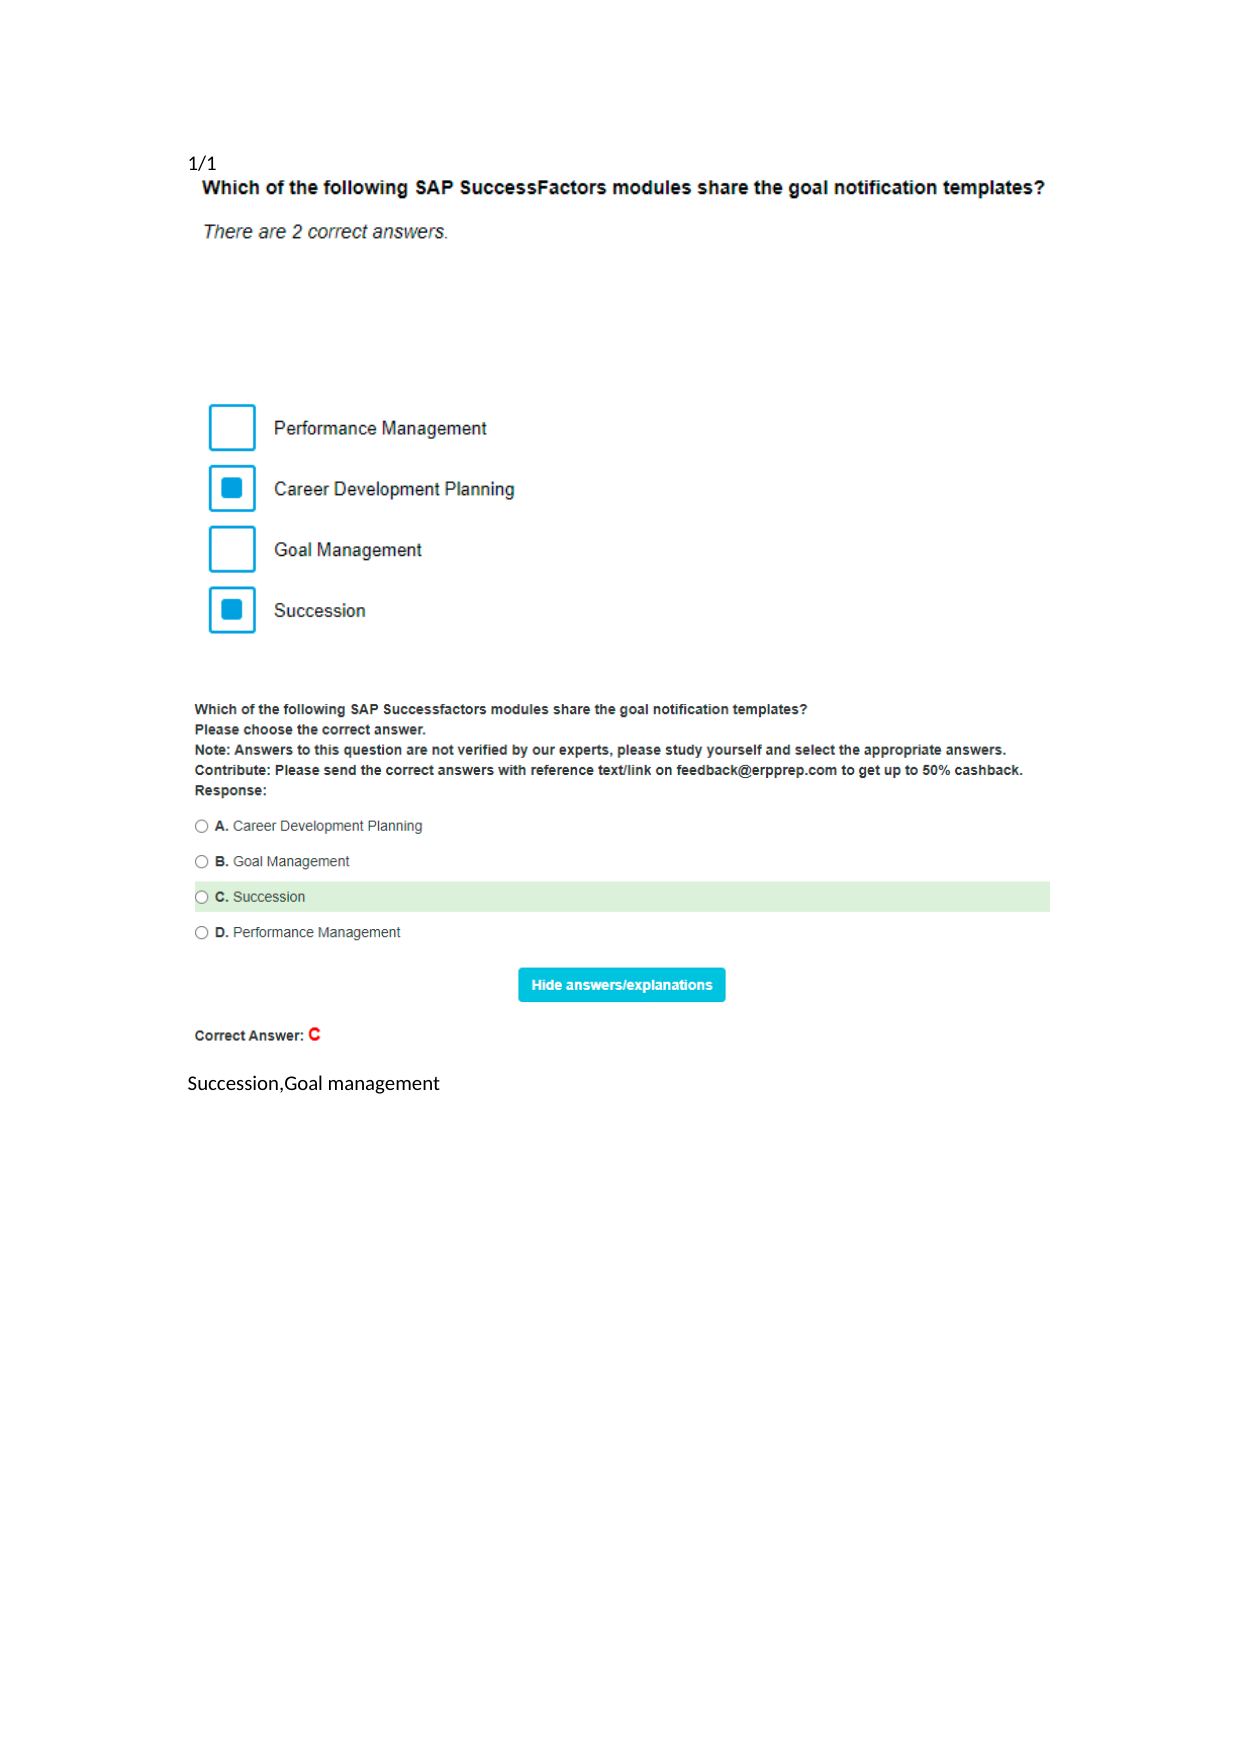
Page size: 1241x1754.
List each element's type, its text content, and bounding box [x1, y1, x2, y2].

text Succession,Goal management Succession,Performance management [187, 1070, 1053, 1121]
picture [187, 175, 1053, 1071]
text 1/1 [187, 150, 1053, 175]
